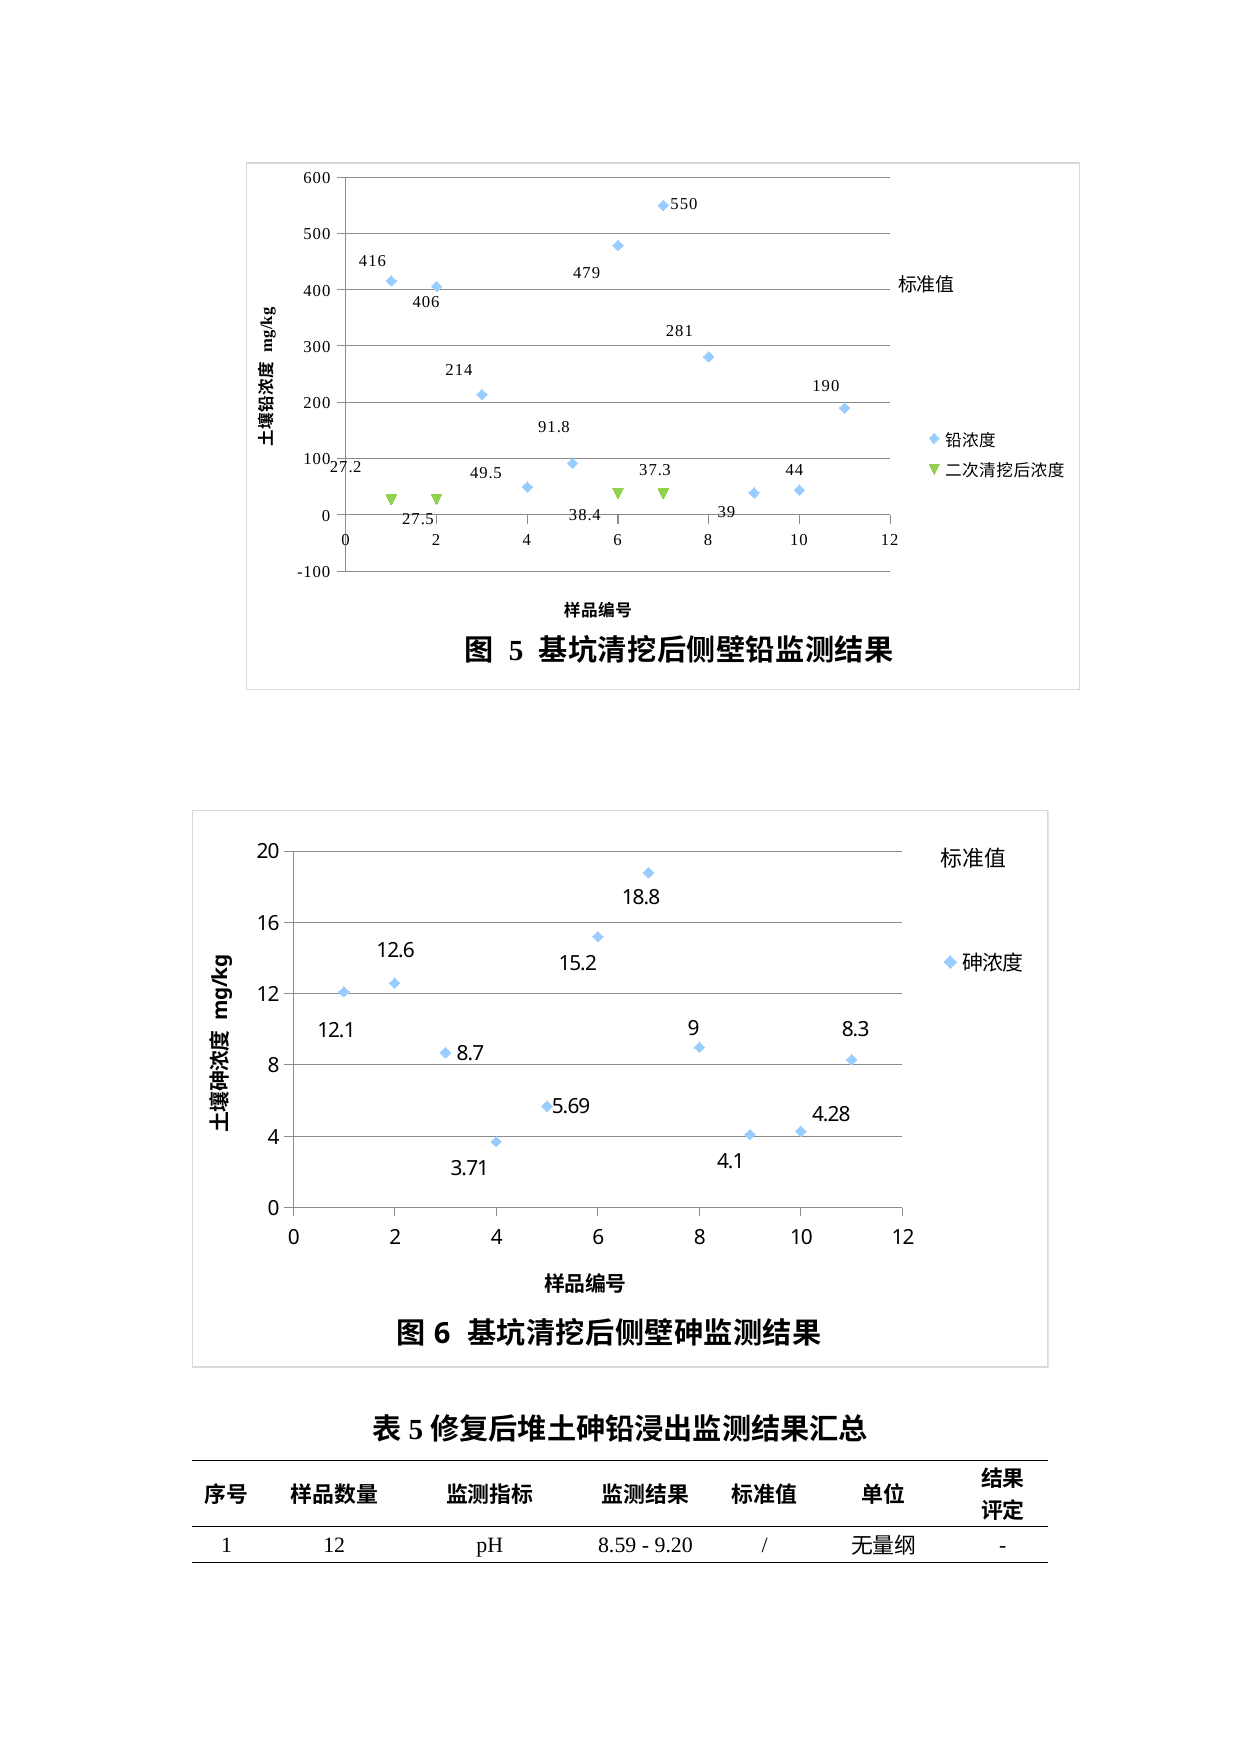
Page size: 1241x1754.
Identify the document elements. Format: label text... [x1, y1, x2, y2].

table_cell 12 [261, 1527, 407, 1562]
table_header 监测指标 [407, 1461, 572, 1526]
text 表 5 修复后堆土砷铅浸出监测结果汇总 [187, 1394, 1053, 1459]
table_cell - [957, 1527, 1048, 1562]
table_header 单位 [810, 1461, 957, 1526]
table_cell pH [407, 1527, 572, 1562]
table_cell / [719, 1527, 810, 1562]
table_header 标准值 [719, 1461, 810, 1526]
table_cell 无量纲 [810, 1527, 957, 1562]
table_header 样品数量 [261, 1461, 407, 1526]
table_header 序号 [192, 1461, 261, 1526]
table_header 监测结果 [572, 1461, 719, 1526]
table_cell 8.59 - 9.20 [572, 1527, 719, 1562]
table_cell 1 [192, 1527, 261, 1562]
table_header 结果 评定 [957, 1461, 1048, 1526]
